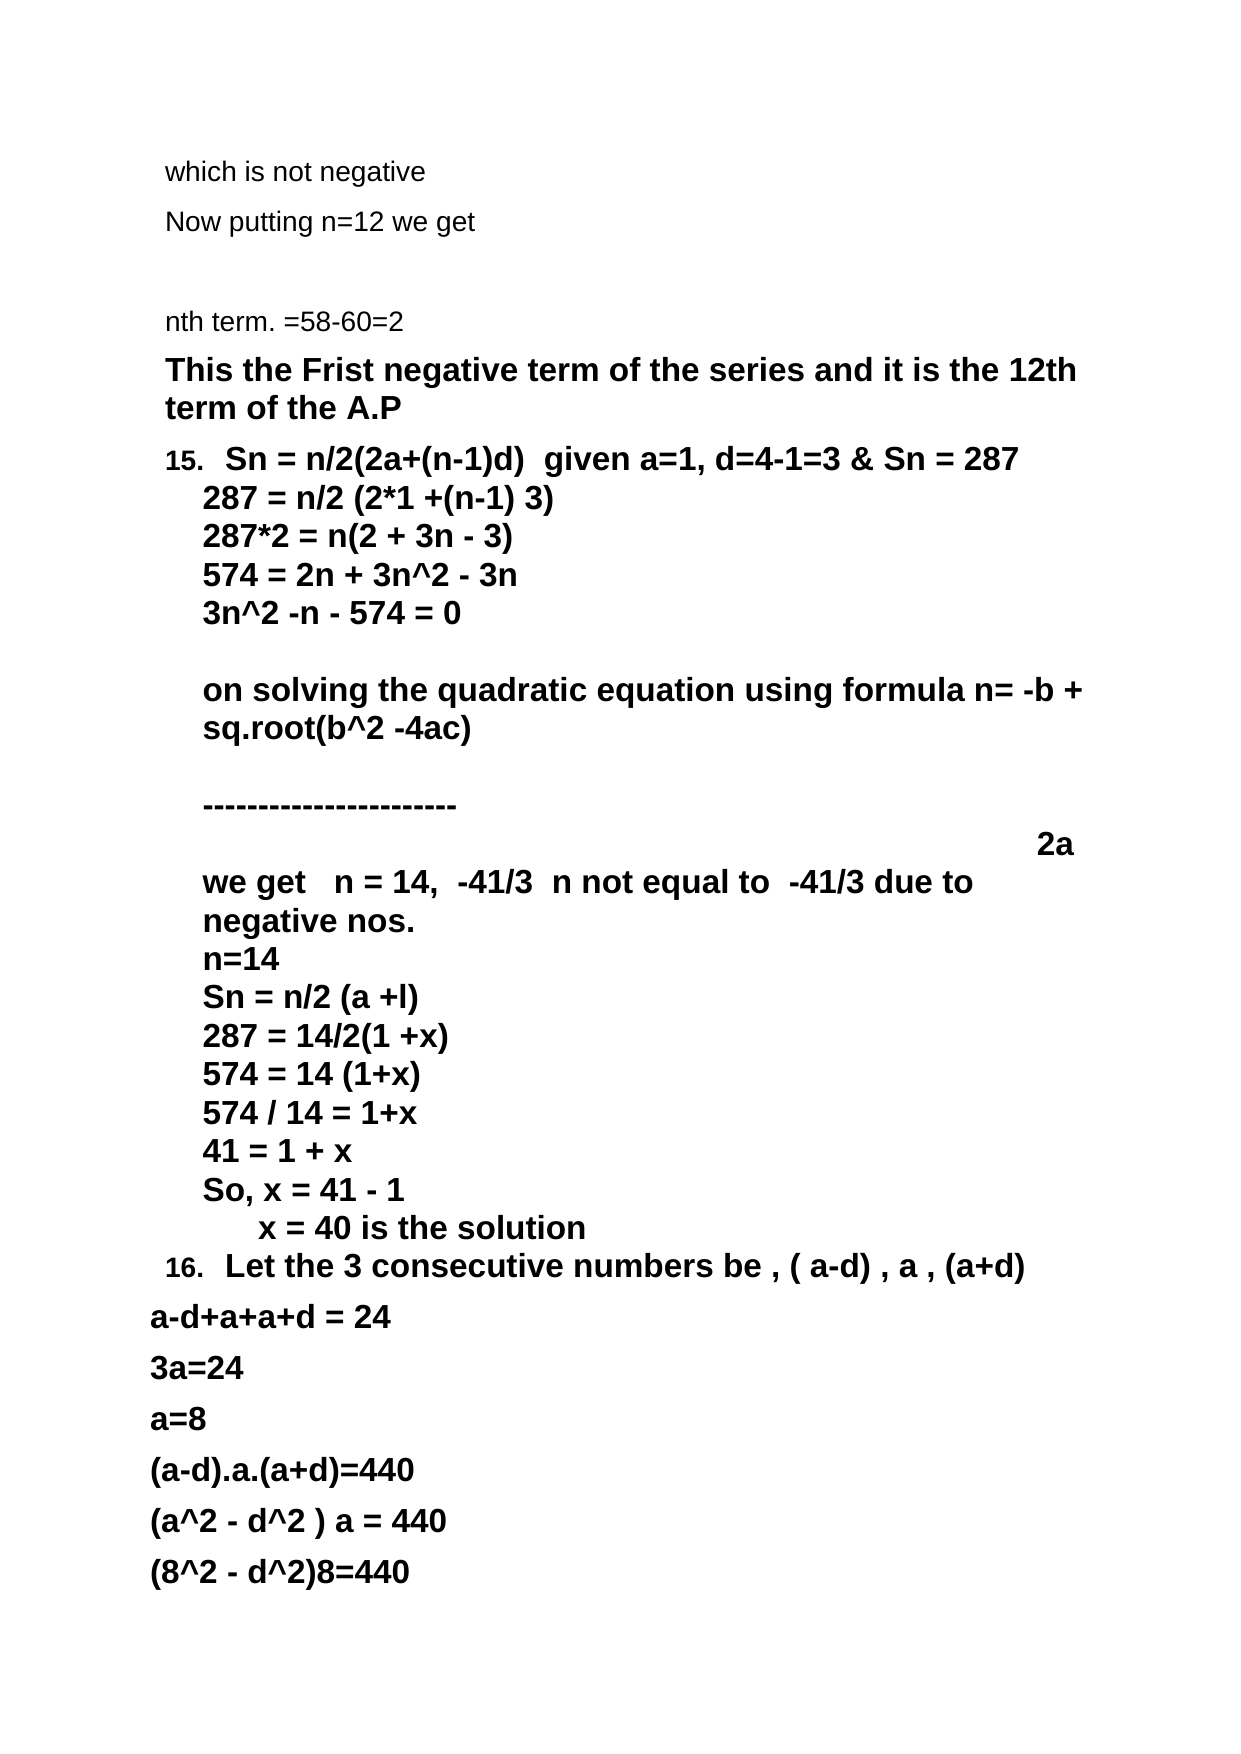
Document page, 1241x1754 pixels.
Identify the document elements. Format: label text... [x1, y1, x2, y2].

list 41 = 1 + x [202, 1131, 1090, 1170]
list on solving the quadratic equation using formula n= -b + sq.root(b^2 -4ac) [202, 670, 1090, 747]
list Sn = n/2(2a+(n-1)d) given a=1, d=4-1=3 & Sn = 287 [165, 439, 1090, 478]
list Let the 3 consecutive numbers be , ( a-d) , a , (a+d) [165, 1247, 1090, 1285]
list 574 / 14 = 1+x [202, 1093, 1090, 1131]
text nth term. =58-60=2 [165, 300, 1090, 337]
text a=8 [150, 1399, 1090, 1438]
text (a-d).a.(a+d)=440 [150, 1450, 1090, 1489]
list 574 = 2n + 3n^2 - 3n [202, 555, 1090, 593]
list 287 = 14/2(1 +x) [202, 1016, 1090, 1054]
list we get n = 14, -41/3 n not equal to -41/3 due to negative nos. [202, 862, 1090, 939]
text (8^2 - d^2)8=440 [150, 1552, 1090, 1591]
list n=14 [202, 939, 1090, 977]
list So, x = 41 - 1 [202, 1170, 1090, 1208]
text (a^2 - d^2 ) a = 440 [150, 1501, 1090, 1540]
list 287*2 = n(2 + 3n - 3) [202, 516, 1090, 555]
list x = 40 is the solution [202, 1208, 1090, 1247]
list ----------------------- [202, 747, 1090, 824]
text which is not negative [165, 150, 1090, 187]
list 287 = n/2 (2*1 +(n-1) 3) [202, 478, 1090, 516]
text This the Frist negative term of the series and it is the 12th term of the A.P [165, 350, 1090, 427]
list Sn = n/2 (a +l) [202, 977, 1090, 1016]
text 3a=24 [150, 1348, 1090, 1387]
text a-d+a+a+d = 24 [150, 1297, 1090, 1336]
text Now putting n=12 we get [165, 200, 1090, 237]
list 574 = 14 (1+x) [202, 1054, 1090, 1093]
list 3n^2 -n - 574 = 0 [202, 593, 1090, 632]
list 2a [202, 824, 1090, 862]
